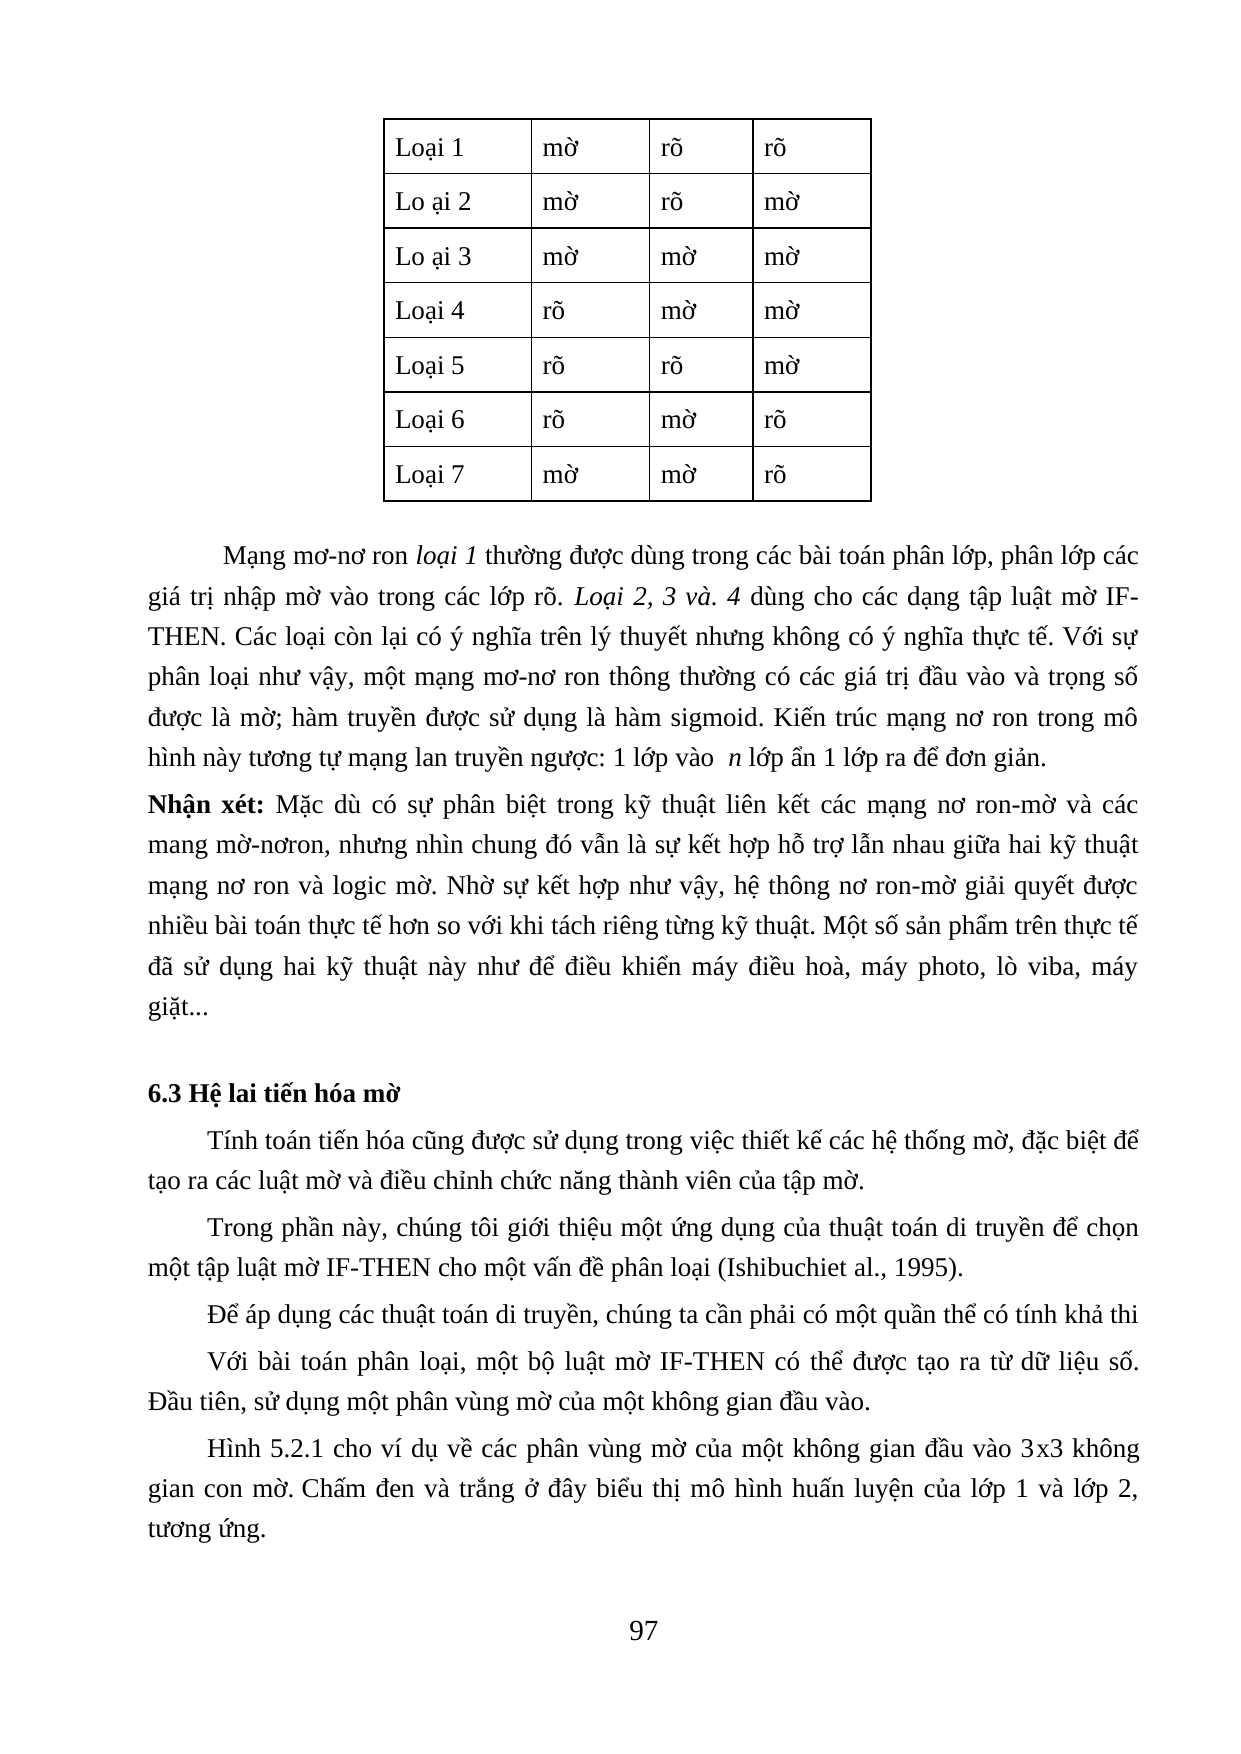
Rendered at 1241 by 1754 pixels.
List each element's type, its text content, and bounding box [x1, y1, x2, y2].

text Tính toán tiến hóa cũng được sử dụng trong việc thiết kế các hệ thống mờ, đặc biệt để tạo ra các luật mờ và điều chỉnh chức năng thành viên của tập mờ. [148, 1124, 1140, 1195]
table_cell mờ [650, 229, 752, 282]
table_cell Loại 5 [385, 338, 531, 391]
table_cell rõ [650, 174, 752, 227]
table_cell mờ [754, 283, 870, 336]
text 6.3 Hệ lai tiến hóa mờ [148, 1077, 1140, 1108]
table_cell Lo ại 2 [385, 174, 531, 227]
text Trong phần này, chúng tôi giới thiệu một ứng dụng của thuật toán di truyền để chọn một tập luật mờ IF-THEN cho một vấn đề phân loại (Ishibuchiet al., 1995). [148, 1211, 1140, 1282]
text Để áp dụng các thuật toán di truyền, chúng ta cần phải có một quần thể có tính khả thi [148, 1298, 1140, 1329]
table_cell mờ [650, 393, 752, 446]
table_cell Lo ại 3 [385, 229, 531, 282]
table_cell Loại 7 [385, 447, 531, 500]
table_cell mờ [650, 283, 752, 336]
table_cell mờ [754, 338, 870, 391]
table_cell rõ [754, 447, 870, 500]
text Hình 5.2.1 cho ví dụ về các phân vùng mờ của một không gian đầu vào 3x3 không gian con mờ. Chấm đen và trắng ở đây biểu thị mô hình huấn luyện của lớp 1 và lớp 2, tương ứng. [148, 1432, 1140, 1544]
text Mạng mơ-nơ ron loại 1 thường được dùng trong các bài toán phân lớp, phân lớp các giá trị nhập mờ vào trong các lớp rõ. Loại 2, 3 và. 4 dùng cho các dạng tập luật mờ IF-THEN. Các loại còn lại có ý nghĩa trên lý thuyết nhưng không có ý nghĩa thực tế. Với sự phân loại như vậy, một mạng mơ-nơ ron thông thường có các giá trị đầu vào và trọng số được là mờ; hàm truyền được sử dụng là hàm sigmoid. Kiến trúc mạng nơ ron trong mô hình này tương tự mạng lan truyền ngược: 1 lớp vào n lớp ẩn 1 lớp ra để đơn giản. [148, 539, 1140, 772]
text Với bài toán phân loại, một bộ luật mờ IF-THEN có thể được tạo ra từ dữ liệu số. Đầu tiên, sử dụng một phân vùng mờ của một không gian đầu vào. [148, 1344, 1140, 1416]
table_cell rõ [650, 338, 752, 391]
table_cell mờ [650, 447, 752, 500]
table_cell mờ [532, 447, 649, 500]
table_cell Loại 4 [385, 283, 531, 336]
table_cell mờ [754, 229, 870, 282]
text Nhận xét: Mặc dù có sự phân biệt trong kỹ thuật liên kết các mạng nơ ron-mờ và các mang mờ-nơron, nhưng nhìn chung đó vẫn là sự kết hợp hỗ trợ lẫn nhau giữa hai kỹ thuật mạng nơ ron và logic mờ. Nhờ sự kết hợp như vậy, hệ thông nơ ron-mờ giải quyết được nhiều bài toán thực tế hơn so với khi tách riêng từng kỹ thuật. Một số sản phẩm trên thực tế đã sử dụng hai kỹ thuật này như để điều khiển máy điều hoà, máy photo, lò viba, máy giặt... [148, 788, 1140, 1021]
table_cell Loại 1 [385, 120, 531, 173]
table_cell rõ [532, 393, 649, 446]
table_cell mờ [532, 120, 649, 173]
table_cell Loại 6 [385, 393, 531, 446]
table_cell mờ [532, 174, 649, 227]
table_cell rõ [754, 120, 870, 173]
table_cell rõ [754, 393, 870, 446]
table_cell rõ [532, 338, 649, 391]
table_cell rõ [650, 120, 752, 173]
table_cell mờ [754, 174, 870, 227]
table_cell rõ [532, 283, 649, 336]
table_cell mờ [532, 229, 649, 282]
